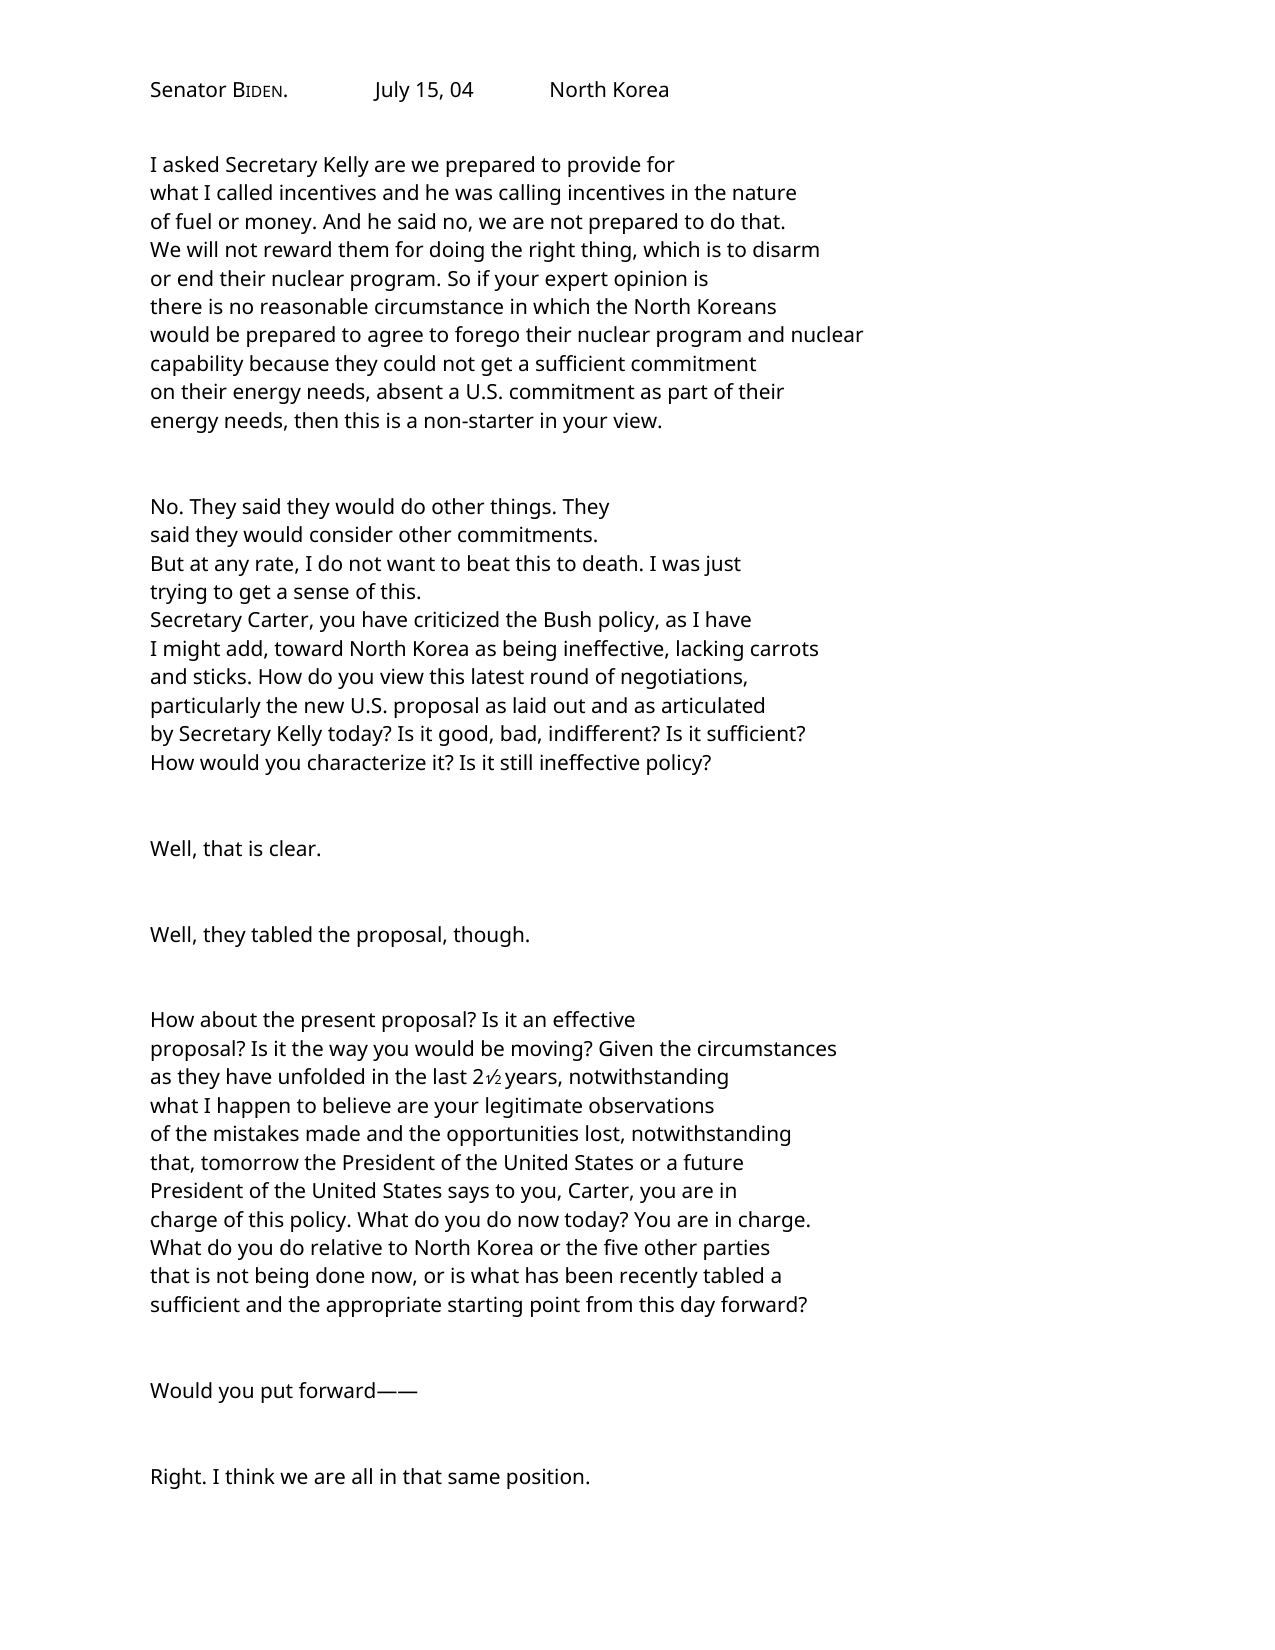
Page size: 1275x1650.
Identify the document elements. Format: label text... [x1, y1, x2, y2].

text How would you characterize it? Is it still ineffective policy? [150, 748, 1125, 776]
text charge of this policy. What do you do now today? You are in charge. [150, 1205, 1125, 1233]
text Well, that is clear. [150, 834, 1125, 862]
text trying to get a sense of this. [150, 577, 1125, 606]
text of fuel or money. And he said no, we are not prepared to do that. [150, 207, 1125, 235]
text How about the present proposal? Is it an effective [150, 1006, 1125, 1034]
text Well, they tabled the proposal, though. [150, 920, 1125, 948]
text energy needs, then this is a non-starter in your view. [150, 406, 1125, 434]
text We will not reward them for doing the right thing, which is to disarm [150, 235, 1125, 264]
text Secretary Carter, you have criticized the Bush policy, as I have [150, 606, 1125, 634]
text or end their nuclear program. So if your expert opinion is [150, 264, 1125, 292]
text I asked Secretary Kelly are we prepared to provide for [150, 150, 1125, 178]
text particularly the new U.S. proposal as laid out and as articulated [150, 691, 1125, 719]
text and sticks. How do you view this latest round of negotiations, [150, 662, 1125, 691]
text what I happen to believe are your legitimate observations [150, 1091, 1125, 1119]
text said they would consider other commitments. [150, 520, 1125, 549]
text Would you put forward—— [150, 1376, 1125, 1404]
text sufficient and the appropriate starting point from this day forward? [150, 1290, 1125, 1318]
text by Secretary Kelly today? Is it good, bad, indifferent? Is it sufficient? [150, 719, 1125, 748]
text of the mistakes made and the opportunities lost, notwithstanding [150, 1119, 1125, 1148]
text as they have unfolded in the last 21⁄2 years, notwithstanding [150, 1062, 1125, 1091]
text capability because they could not get a sufficient commitment [150, 349, 1125, 377]
text But at any rate, I do not want to beat this to death. I was just [150, 549, 1125, 577]
text proposal? Is it the way you would be moving? Given the circumstances [150, 1034, 1125, 1062]
text that is not being done now, or is what has been recently tabled a [150, 1262, 1125, 1290]
text Right. I think we are all in that same position. [150, 1462, 1125, 1490]
text President of the United States says to you, Carter, you are in [150, 1176, 1125, 1205]
text What do you do relative to North Korea or the five other parties [150, 1233, 1125, 1262]
text there is no reasonable circumstance in which the North Koreans [150, 292, 1125, 321]
text what I called incentives and he was calling incentives in the nature [150, 178, 1125, 207]
text that, tomorrow the President of the United States or a future [150, 1148, 1125, 1176]
text would be prepared to agree to forego their nuclear program and nuclear [150, 321, 1125, 349]
text I might add, toward North Korea as being ineffective, lacking carrots [150, 634, 1125, 662]
text on their energy needs, absent a U.S. commitment as part of their [150, 377, 1125, 406]
text No. They said they would do other things. They [150, 492, 1125, 520]
